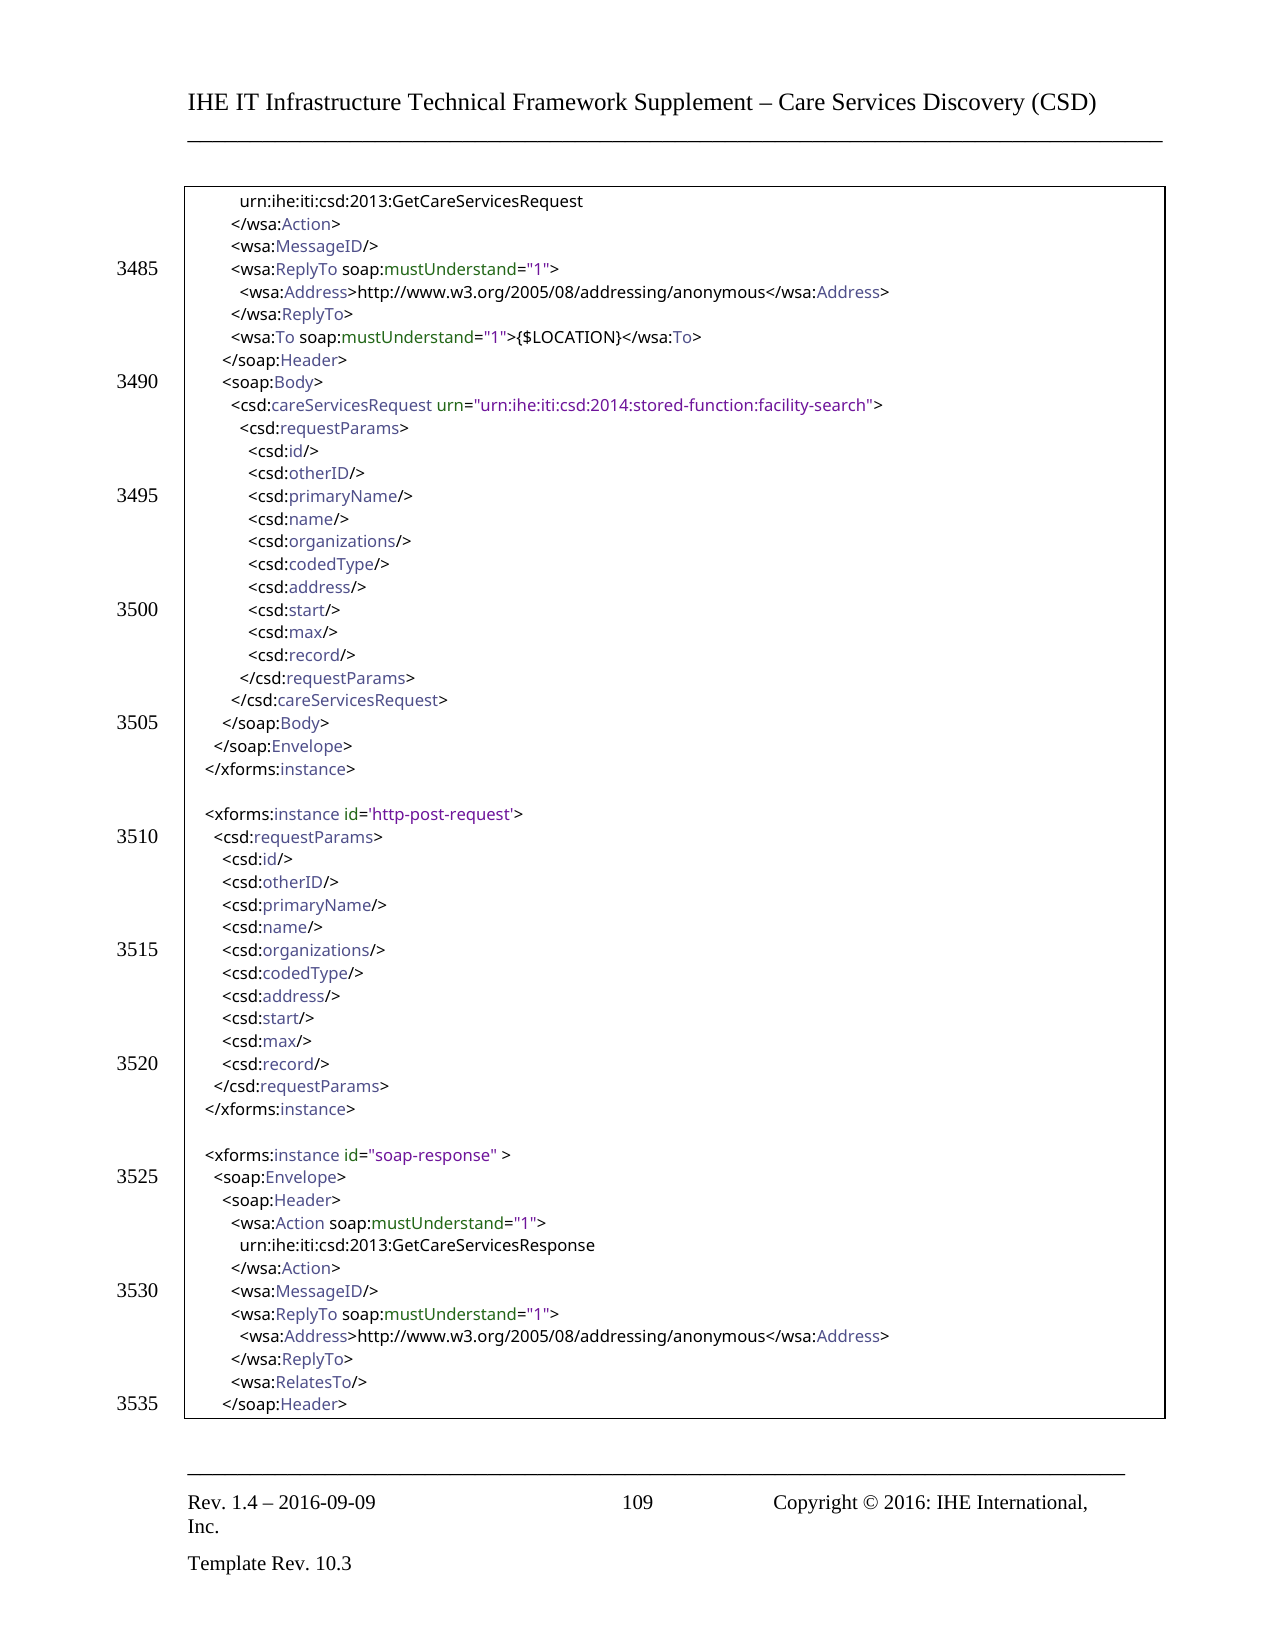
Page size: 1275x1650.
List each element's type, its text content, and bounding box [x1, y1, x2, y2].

text </xforms:instance> [187, 757, 1162, 780]
text </wsa:ReplyTo> [187, 1347, 1162, 1370]
text <csd:start/> [187, 1007, 1162, 1029]
text <csd:id/> [187, 848, 1162, 871]
text <csd:name/> [187, 916, 1162, 939]
text <wsa:MessageID/> [187, 1279, 1162, 1302]
text <csd:record/> [187, 643, 1162, 666]
text <csd:name/> [187, 507, 1162, 530]
text <wsa:RelatesTo/> [187, 1370, 1162, 1390]
text <wsa:MessageID/> [187, 235, 1162, 257]
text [185, 187, 1164, 235]
text <csd:max/> [187, 621, 1162, 643]
text <csd:address/> [187, 575, 1162, 598]
text <csd:otherID/> [187, 462, 1162, 484]
text </soap:Header> [187, 348, 1162, 371]
text <csd:id/> [187, 439, 1162, 462]
text </soap:Envelope> [187, 734, 1162, 757]
text <csd:max/> [187, 1029, 1162, 1052]
text <csd:address/> [187, 984, 1162, 1007]
text <wsa:Address>http://www.w3.org/2005/08/addressing/anonymous</wsa:Address> [187, 280, 1162, 303]
text <xforms:instance id='http-post-request'> [187, 802, 1162, 825]
text </soap:Header> [185, 1390, 1164, 1418]
text <csd:codedType/> [187, 961, 1162, 984]
text <csd:codedType/> [187, 553, 1162, 575]
text <csd:careServicesRequest urn="urn:ihe:iti:csd:2014:stored-function:facility-search"> [187, 394, 1162, 416]
text </csd:careServicesRequest> [187, 689, 1162, 712]
text <csd:record/> [187, 1052, 1162, 1075]
text <soap:Envelope> [187, 1166, 1162, 1188]
text <csd:primaryName/> [187, 484, 1162, 507]
text </xforms:instance> [187, 1098, 1162, 1120]
text </csd:requestParams> [187, 666, 1162, 689]
text <csd:requestParams> [187, 825, 1162, 848]
text <csd:requestParams> [187, 416, 1162, 439]
text <wsa:ReplyTo soap:mustUnderstand="1"> [187, 1302, 1162, 1325]
text <xforms:instance id="soap-response" > [187, 1143, 1162, 1166]
text <csd:organizations/> [187, 939, 1162, 961]
text <wsa:ReplyTo soap:mustUnderstand="1"> [187, 257, 1162, 280]
text <soap:Header> [187, 1188, 1162, 1211]
text <wsa:Action soap:mustUnderstand="1"> urn:ihe:iti:csd:2013:GetCareServicesResponse </wsa:Action> [187, 1211, 1162, 1279]
text <csd:organizations/> [187, 530, 1162, 553]
text <csd:primaryName/> [187, 893, 1162, 916]
text </csd:requestParams> [187, 1075, 1162, 1098]
text <csd:otherID/> [187, 871, 1162, 893]
text <soap:Body> [187, 371, 1162, 394]
text <wsa:To soap:mustUnderstand="1">{$LOCATION}</wsa:To> [187, 326, 1162, 348]
text </soap:Body> [187, 712, 1162, 734]
text <wsa:Address>http://www.w3.org/2005/08/addressing/anonymous</wsa:Address> [187, 1325, 1162, 1347]
text <csd:start/> [187, 598, 1162, 621]
text </wsa:ReplyTo> [187, 303, 1162, 326]
